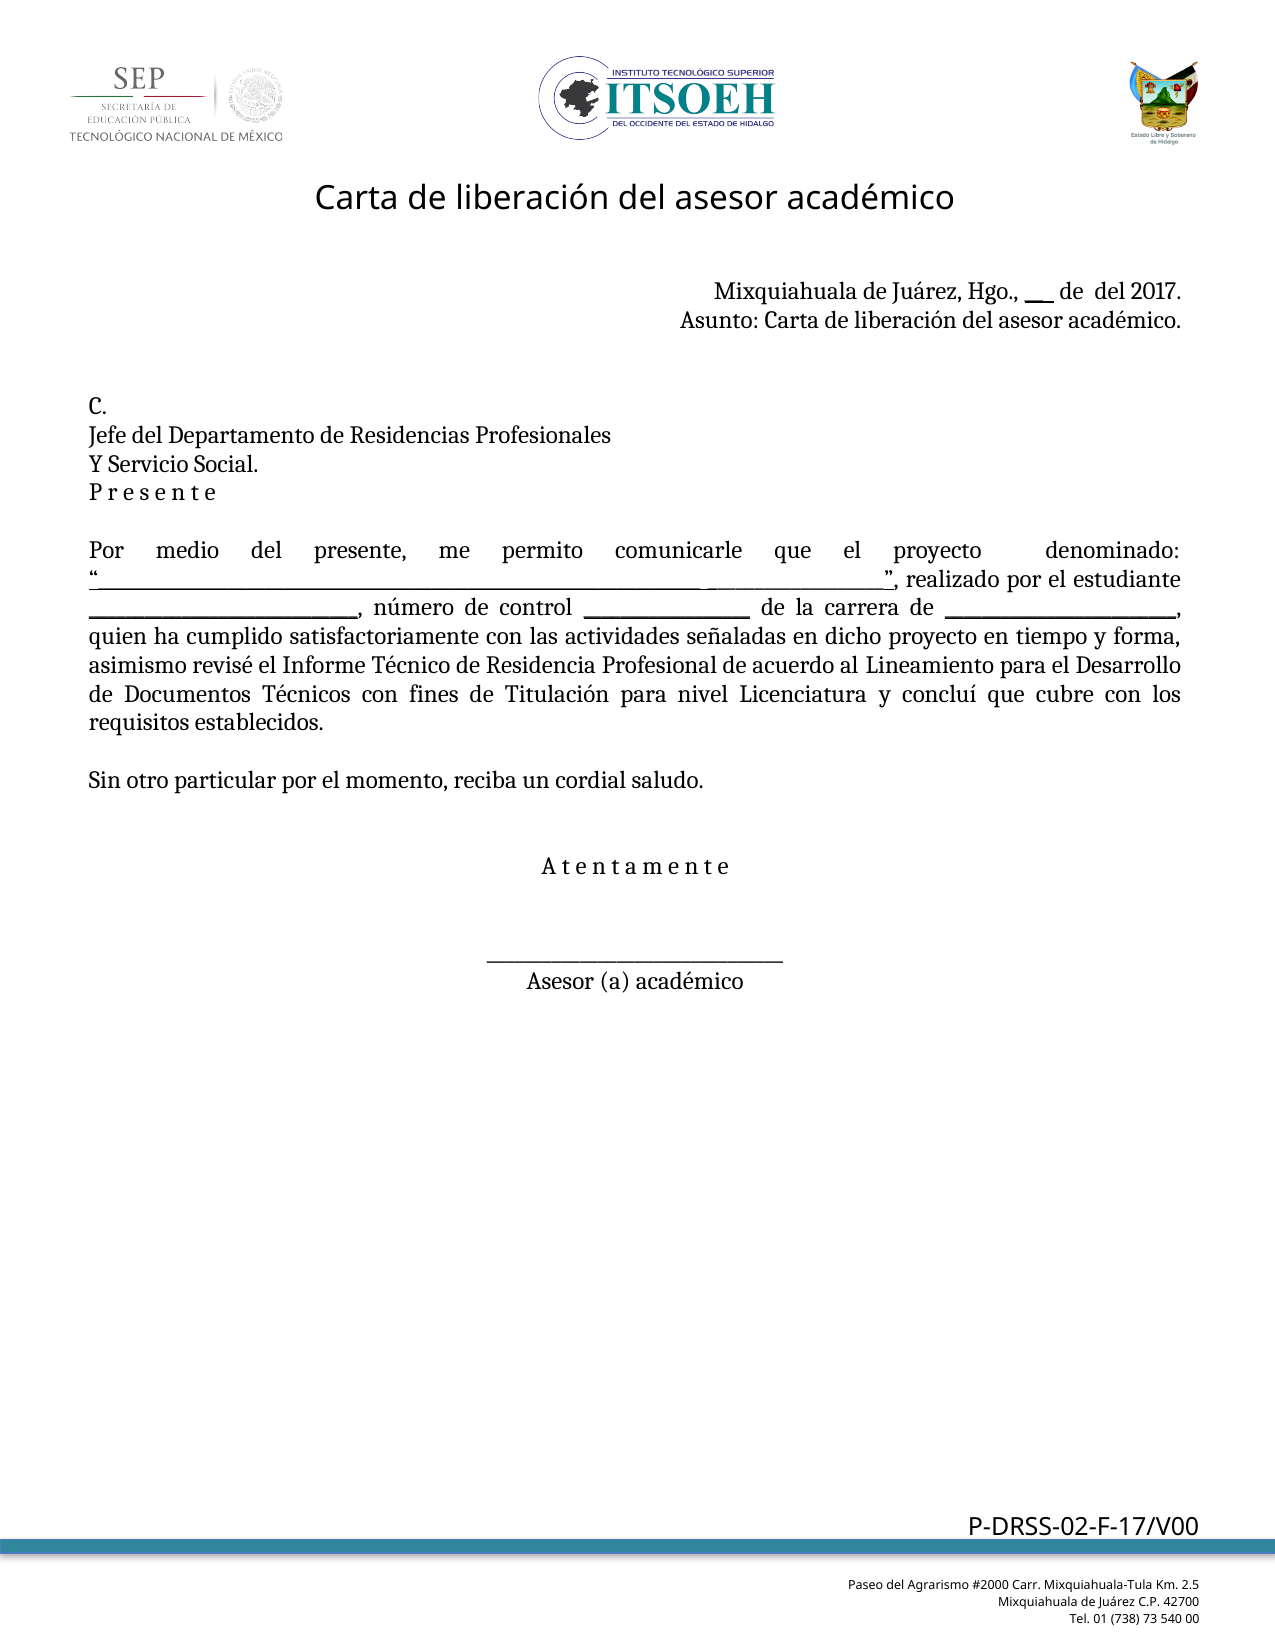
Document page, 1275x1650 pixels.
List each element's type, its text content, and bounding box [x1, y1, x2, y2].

text P r e s e n t e [89, 478, 1181, 507]
picture [538, 56, 777, 140]
picture [1113, 51, 1215, 153]
text ________________________________ [89, 938, 1181, 967]
text Jefe del Departamento de Residencias Profesionales [89, 421, 1181, 449]
text Asesor (a) académico [89, 967, 1181, 996]
text Y Servicio Social. [89, 449, 1181, 478]
text C. [89, 392, 1181, 421]
text A t e n t a m e n t e [89, 852, 1181, 881]
text Sin otro particular por el momento, reciba un cordial saludo. [89, 766, 1181, 794]
text Asunto: Carta de liberación del asesor académico. [591, 306, 1181, 334]
text Mixquiahuala de Juárez, Hgo., __ de del 2017. [89, 277, 1181, 306]
text Por medio del presente, me permito comunicarle que el proyecto denominado: “_________________________________________________________________ ___________________”, realizado por el estudiante _____________________________, número de control __________________ de la carrera de _________________________, quien ha cumplido satisfactoriamente con las actividades señaladas en dicho proyecto en tiempo y forma, asimismo revisé el Informe Técnico de Residencia Profesional de acuerdo al Lineamiento para el Desarrollo de Documentos Técnicos con fines de Titulación para nivel Licenciatura y concluí que cubre con los requisitos establecidos. [89, 536, 1181, 737]
picture [69, 67, 283, 141]
